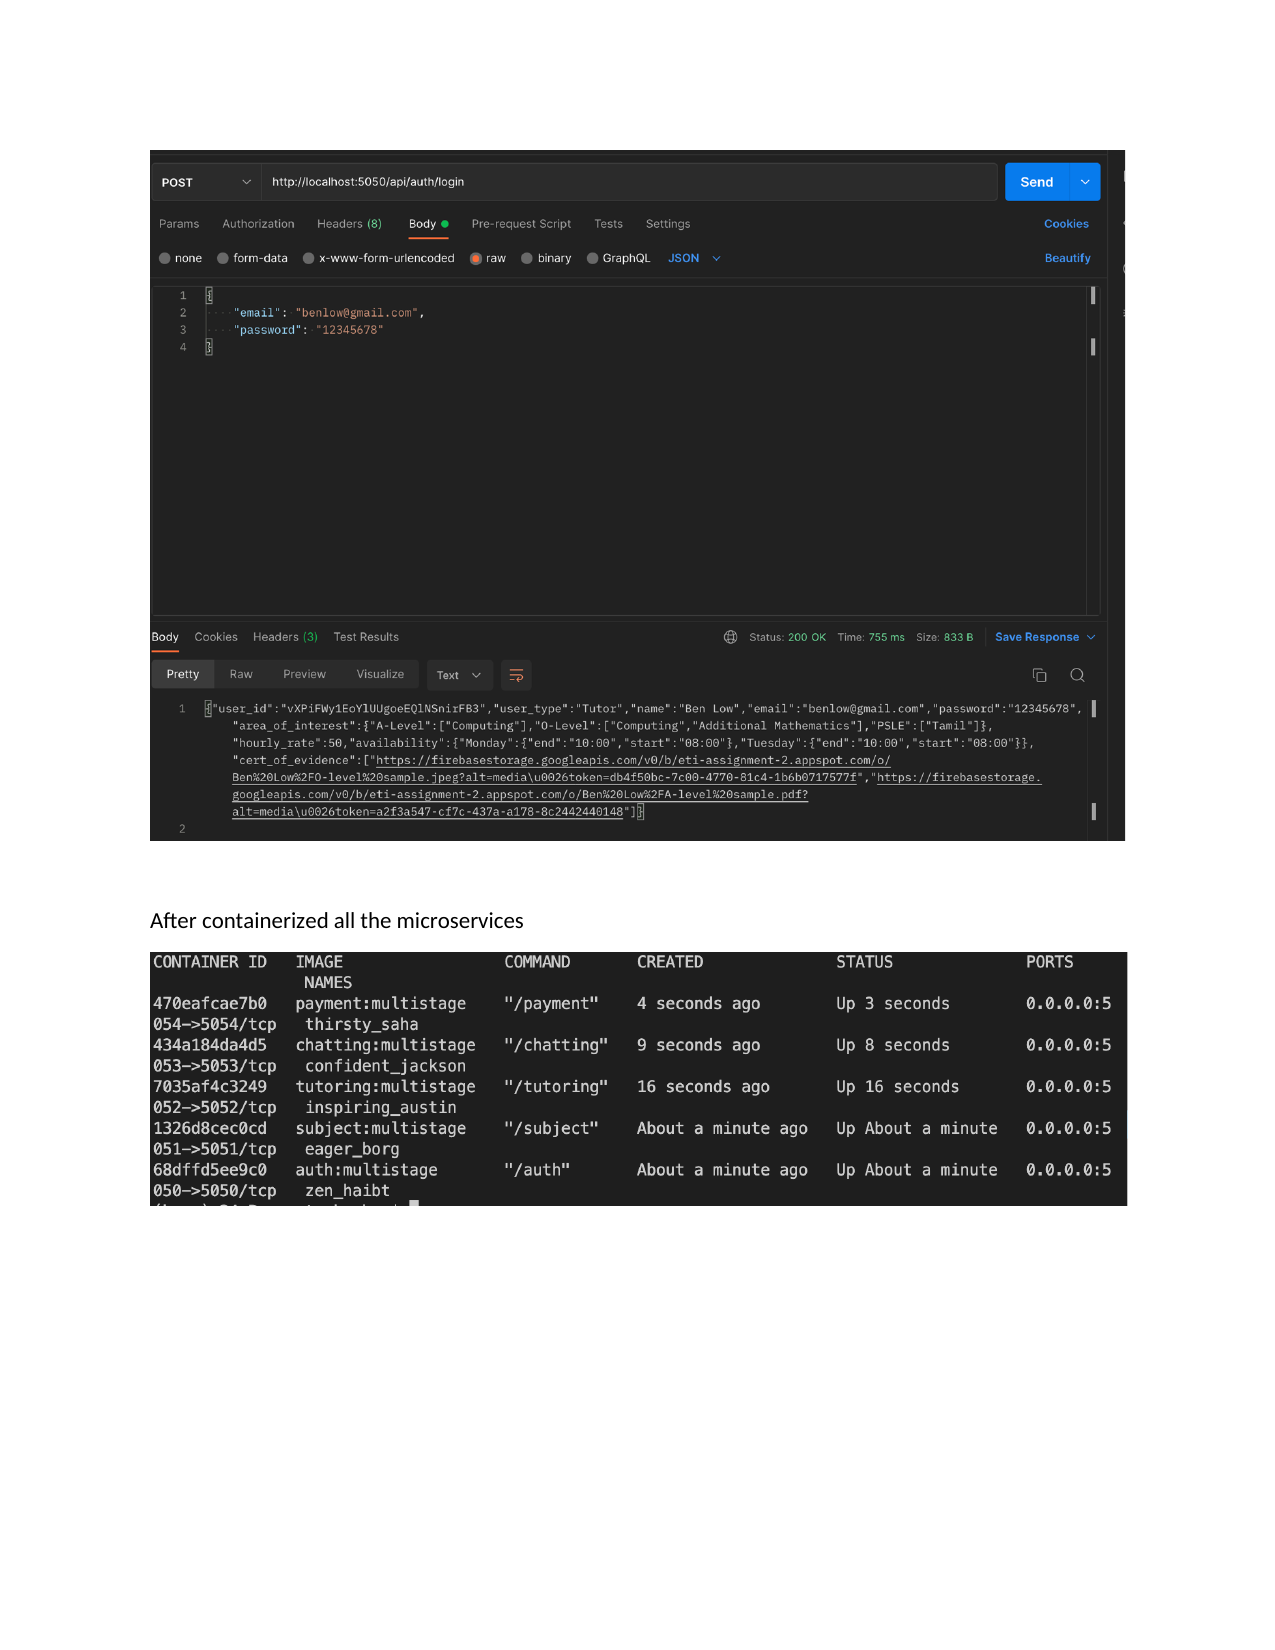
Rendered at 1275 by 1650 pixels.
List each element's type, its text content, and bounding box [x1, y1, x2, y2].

text After containerized all the microservices [150, 906, 1125, 934]
picture [150, 952, 1128, 1206]
picture [150, 150, 1125, 841]
